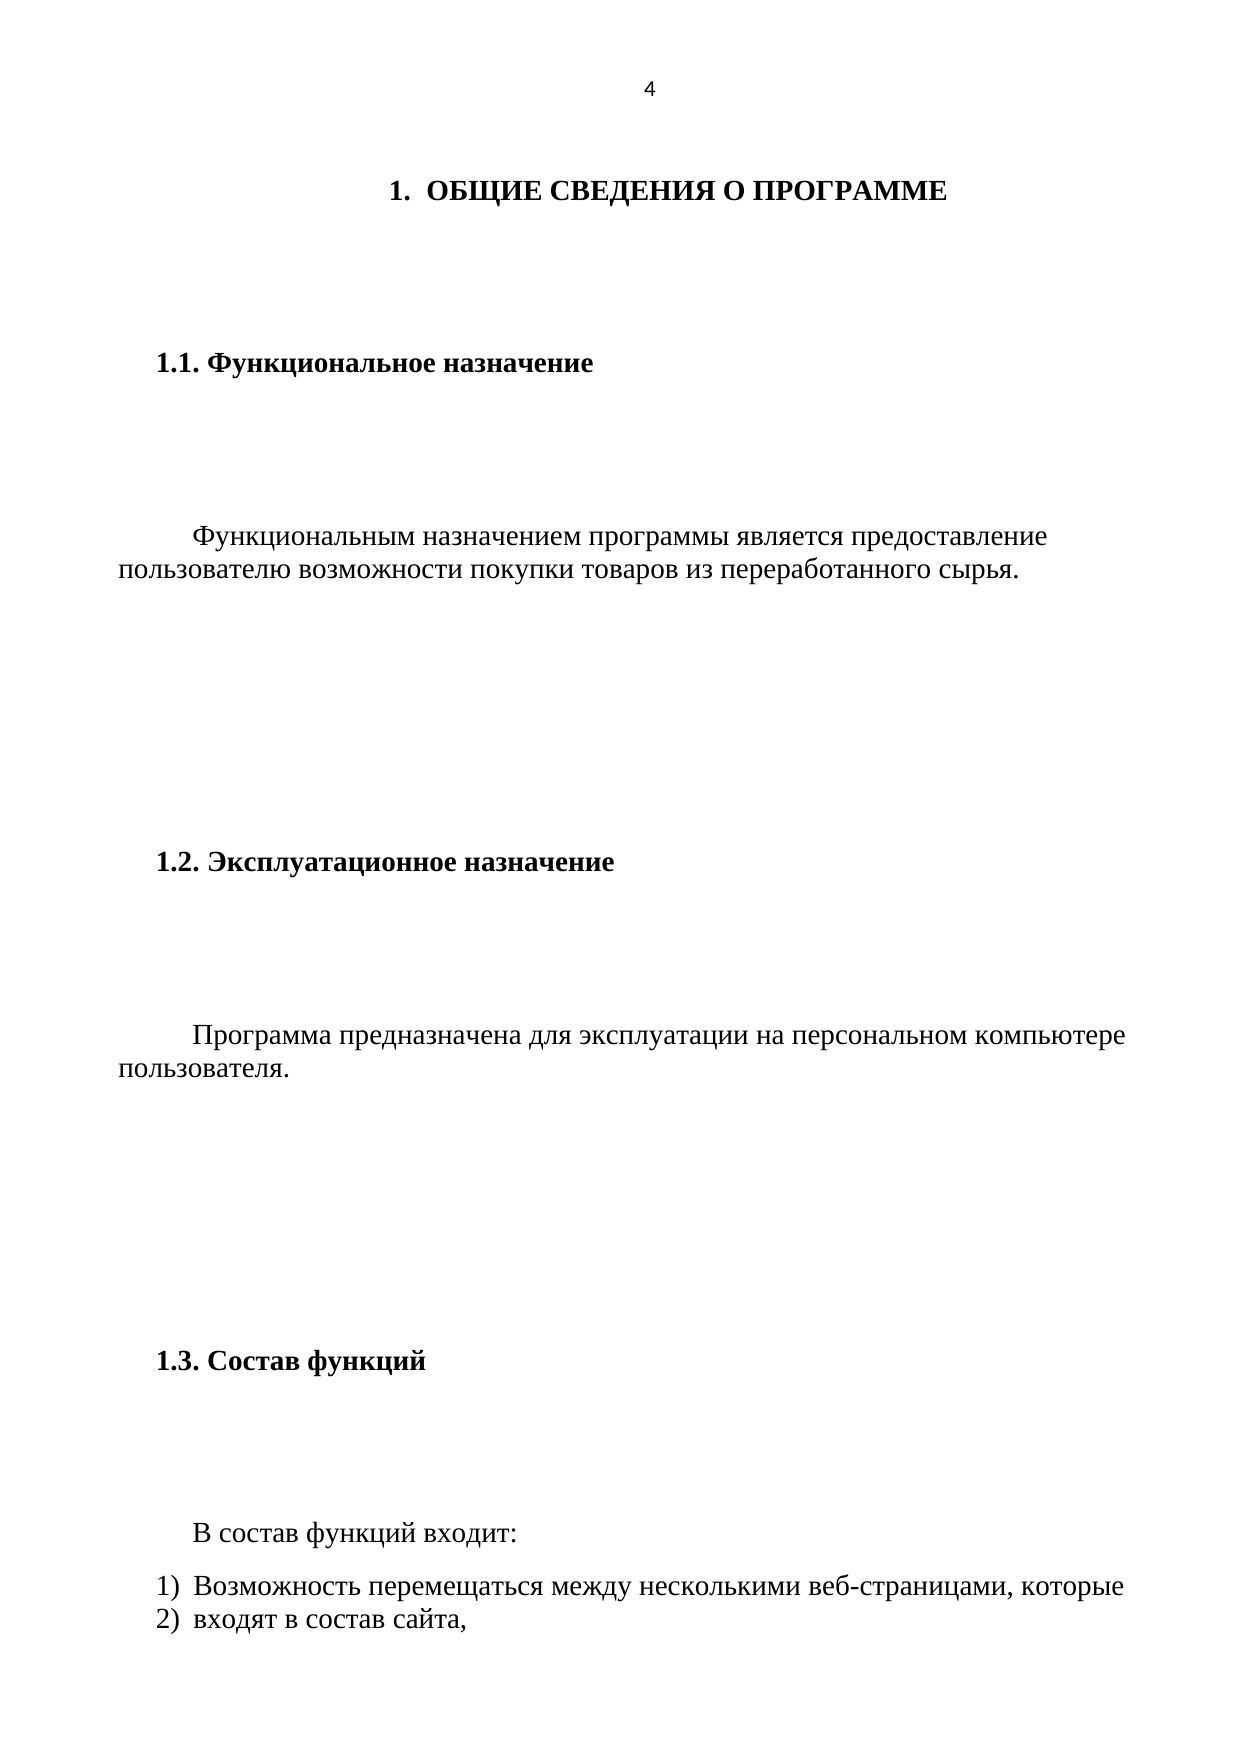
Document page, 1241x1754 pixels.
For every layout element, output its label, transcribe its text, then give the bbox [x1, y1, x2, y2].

text В состав функций входит: [118, 1516, 1181, 1549]
text Функциональным назначением программы является предоставление пользователю возможности покупки товаров из переработанного сырья. [118, 518, 1181, 585]
subtitle ОБЩИЕ СВЕДЕНИЯ О ПРОГРАММЕ [156, 173, 1181, 206]
text Программа предназначена для эксплуатации на персональном компьютере пользователя. [118, 1017, 1181, 1084]
subtitle Функциональное назначение [156, 345, 1181, 379]
subtitle Эксплуатационное назначение [156, 844, 1181, 878]
subtitle Состав функций [156, 1343, 1181, 1377]
list входят в состав сайта, [156, 1601, 1181, 1635]
list Возможность перемещаться между несколькими веб-страницами, которые [156, 1568, 1181, 1601]
